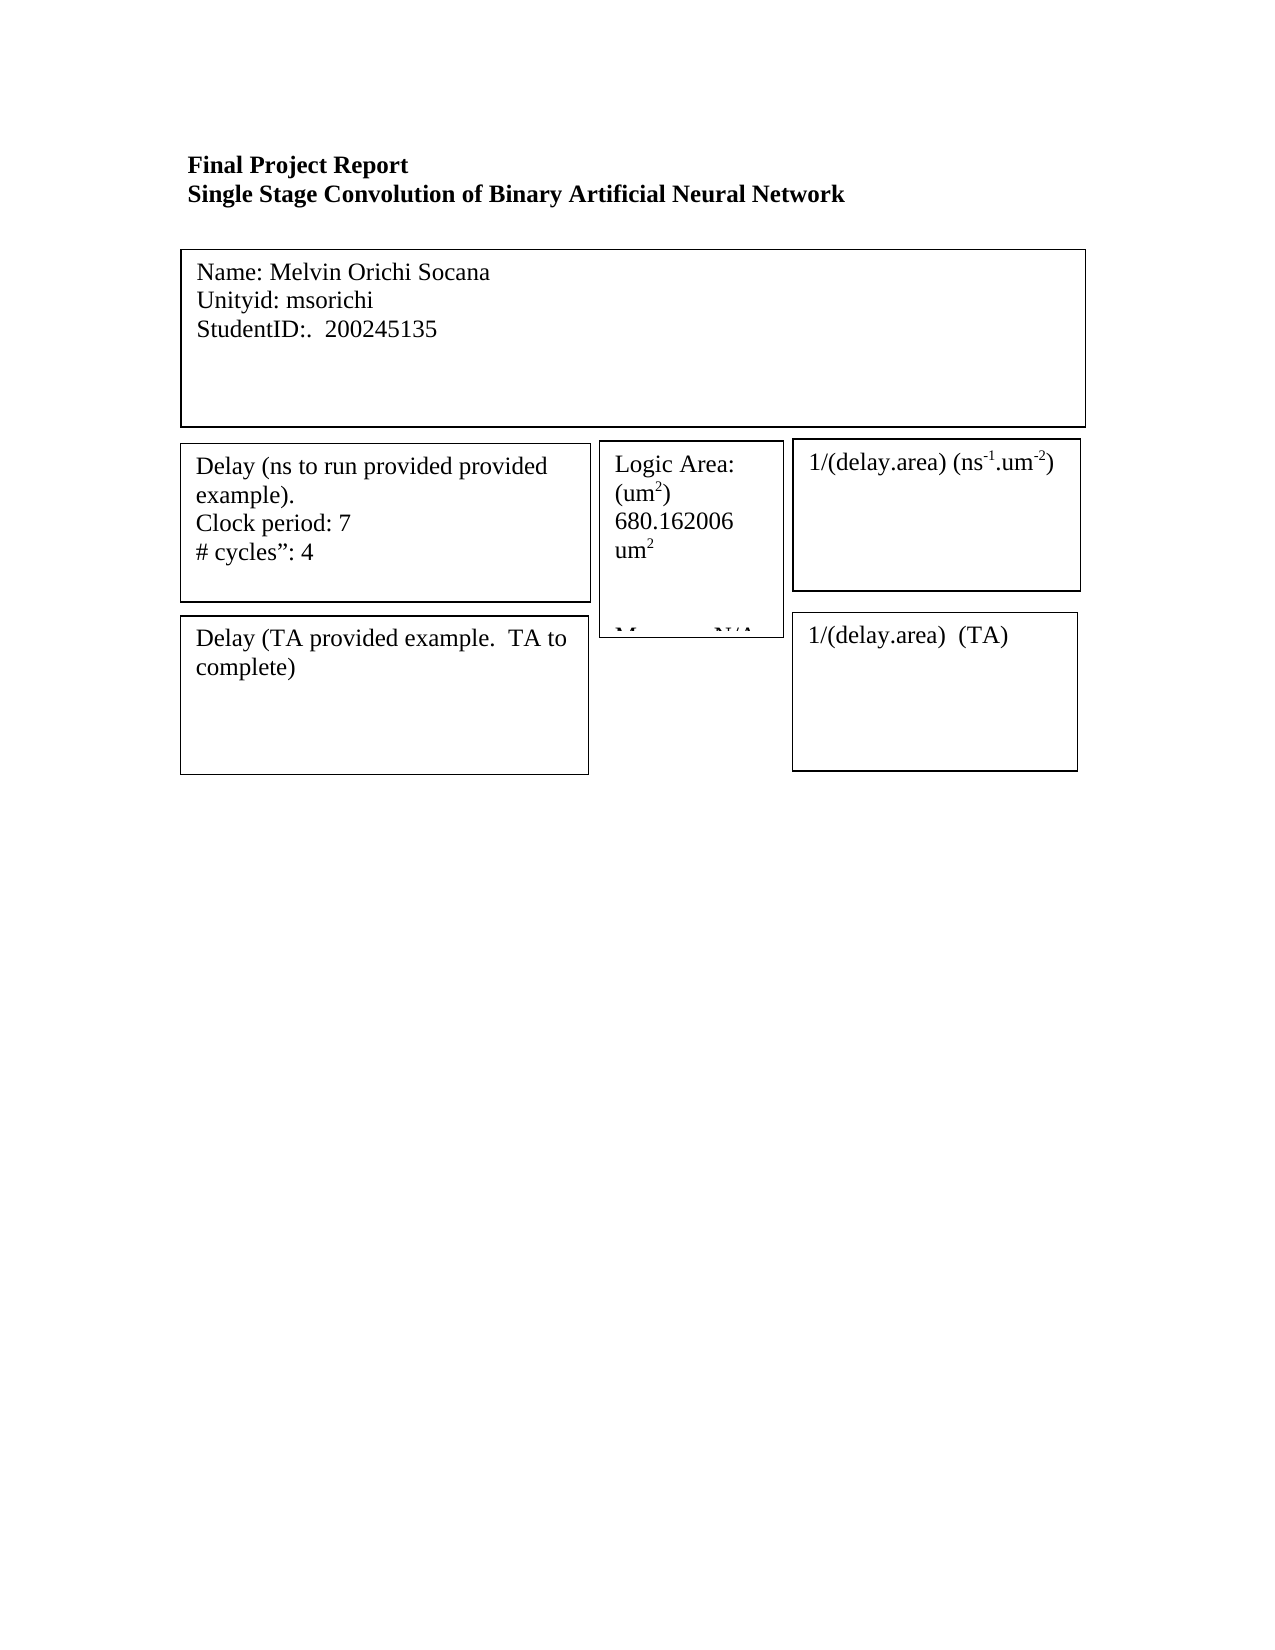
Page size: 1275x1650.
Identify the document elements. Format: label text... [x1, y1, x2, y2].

text Final Project Report [187, 150, 1087, 179]
text Single Stage Convolution of Binary Artificial Neural Network [187, 179, 1087, 207]
